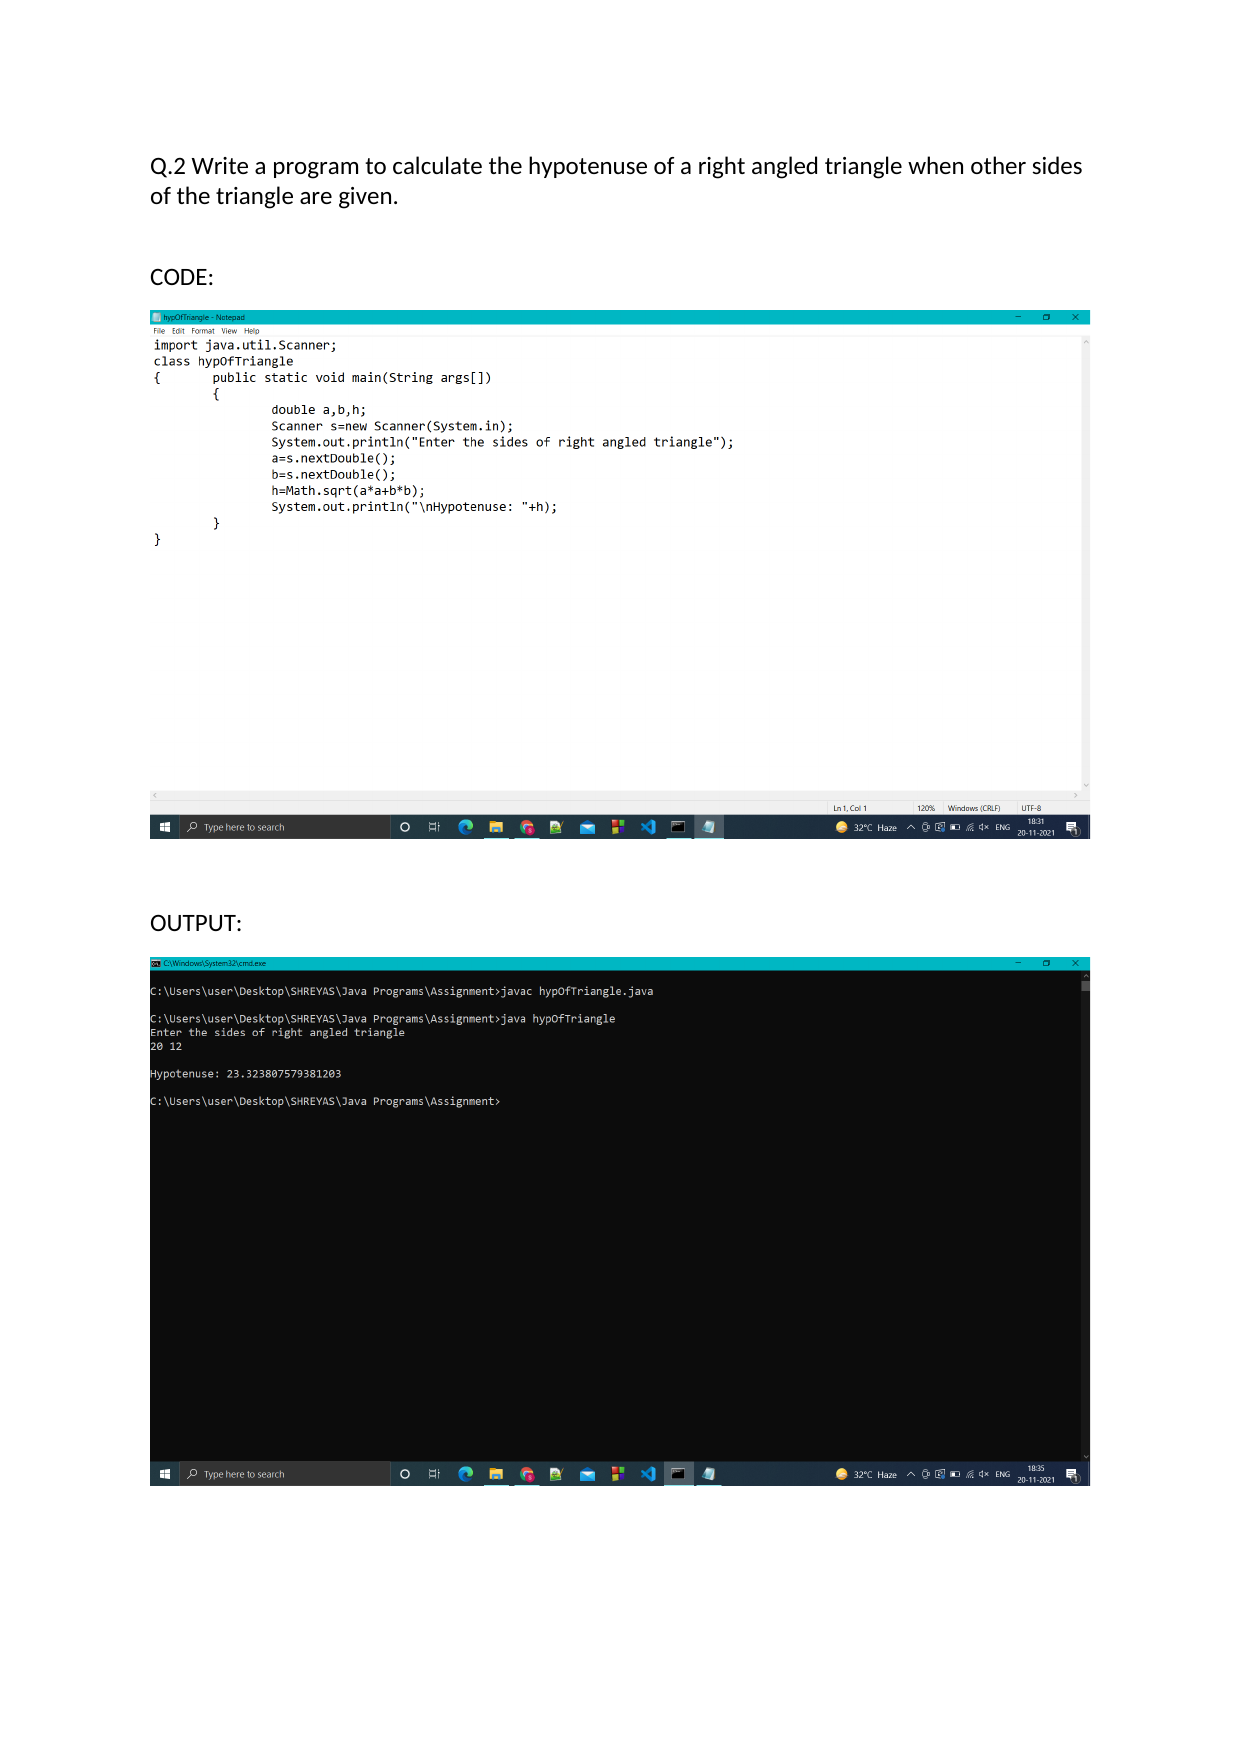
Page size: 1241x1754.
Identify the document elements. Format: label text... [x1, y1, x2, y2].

text CODE: [150, 261, 1090, 291]
picture [150, 310, 1091, 839]
text OUTPUT: [150, 907, 1090, 938]
picture [150, 957, 1091, 1486]
text Q.2 Write a program to calculate the hypotenuse of a right angled triangle when other sides of the triangle are given. [150, 150, 1090, 211]
